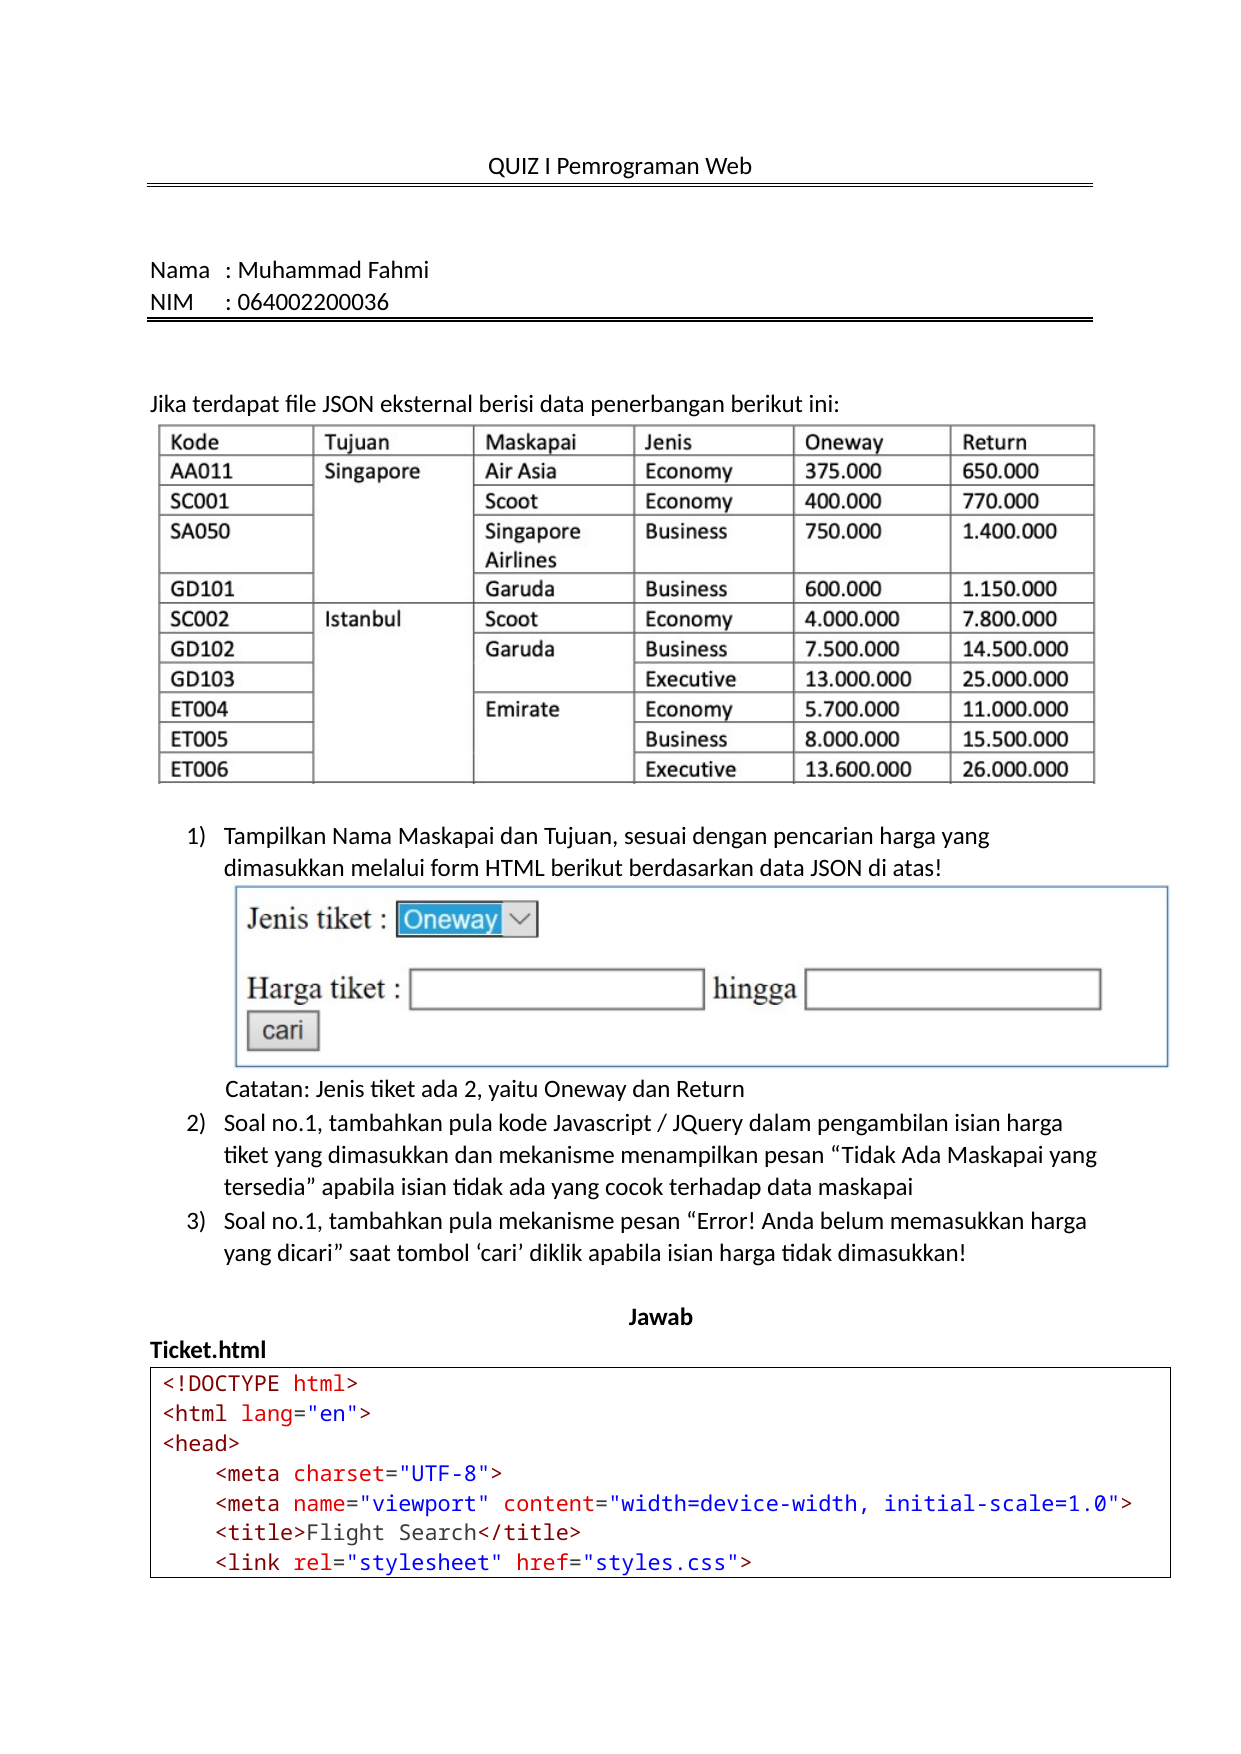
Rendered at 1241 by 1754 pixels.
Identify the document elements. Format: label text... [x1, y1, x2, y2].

text Ticket.html [150, 1334, 1171, 1365]
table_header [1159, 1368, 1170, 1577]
text Catatan: Jenis tiket ada 2, yaitu Oneway dan Return [225, 1073, 1098, 1104]
text Jawab [150, 1301, 1171, 1332]
text NIM : 064002200036 [150, 286, 594, 316]
list Soal no.1, tambahkan pula mekanisme pesan “Error! Anda belum memasukkan harga yang dicari” saat tombol ‘cari’ diklik apabila isian harga tidak dimasukkan! [186, 1205, 1098, 1267]
text QUIZ I Pemrograman Web [150, 150, 1090, 181]
text Jika terdapat file JSON eksternal berisi data penerbangan berikut ini: [150, 388, 1098, 419]
picture [156, 422, 1097, 784]
text Nama : Muhammad Fahmi [150, 254, 431, 284]
picture [231, 883, 1172, 1071]
list Tampilkan Nama Maskapai dan Tujuan, sesuai dengan pencarian harga yang dimasukkan melalui form HTML berikut berdasarkan data JSON di atas! [186, 820, 1098, 883]
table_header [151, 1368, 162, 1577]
list Soal no.1, tambahkan pula kode Javascript / JQuery dalam pengambilan isian harga tiket yang dimasukkan dan mekanisme menampilkan pesan “Tidak Ada Maskapai yang tersedia” apabila isian tidak ada yang cocok terhadap data maskapai [186, 1108, 1098, 1201]
